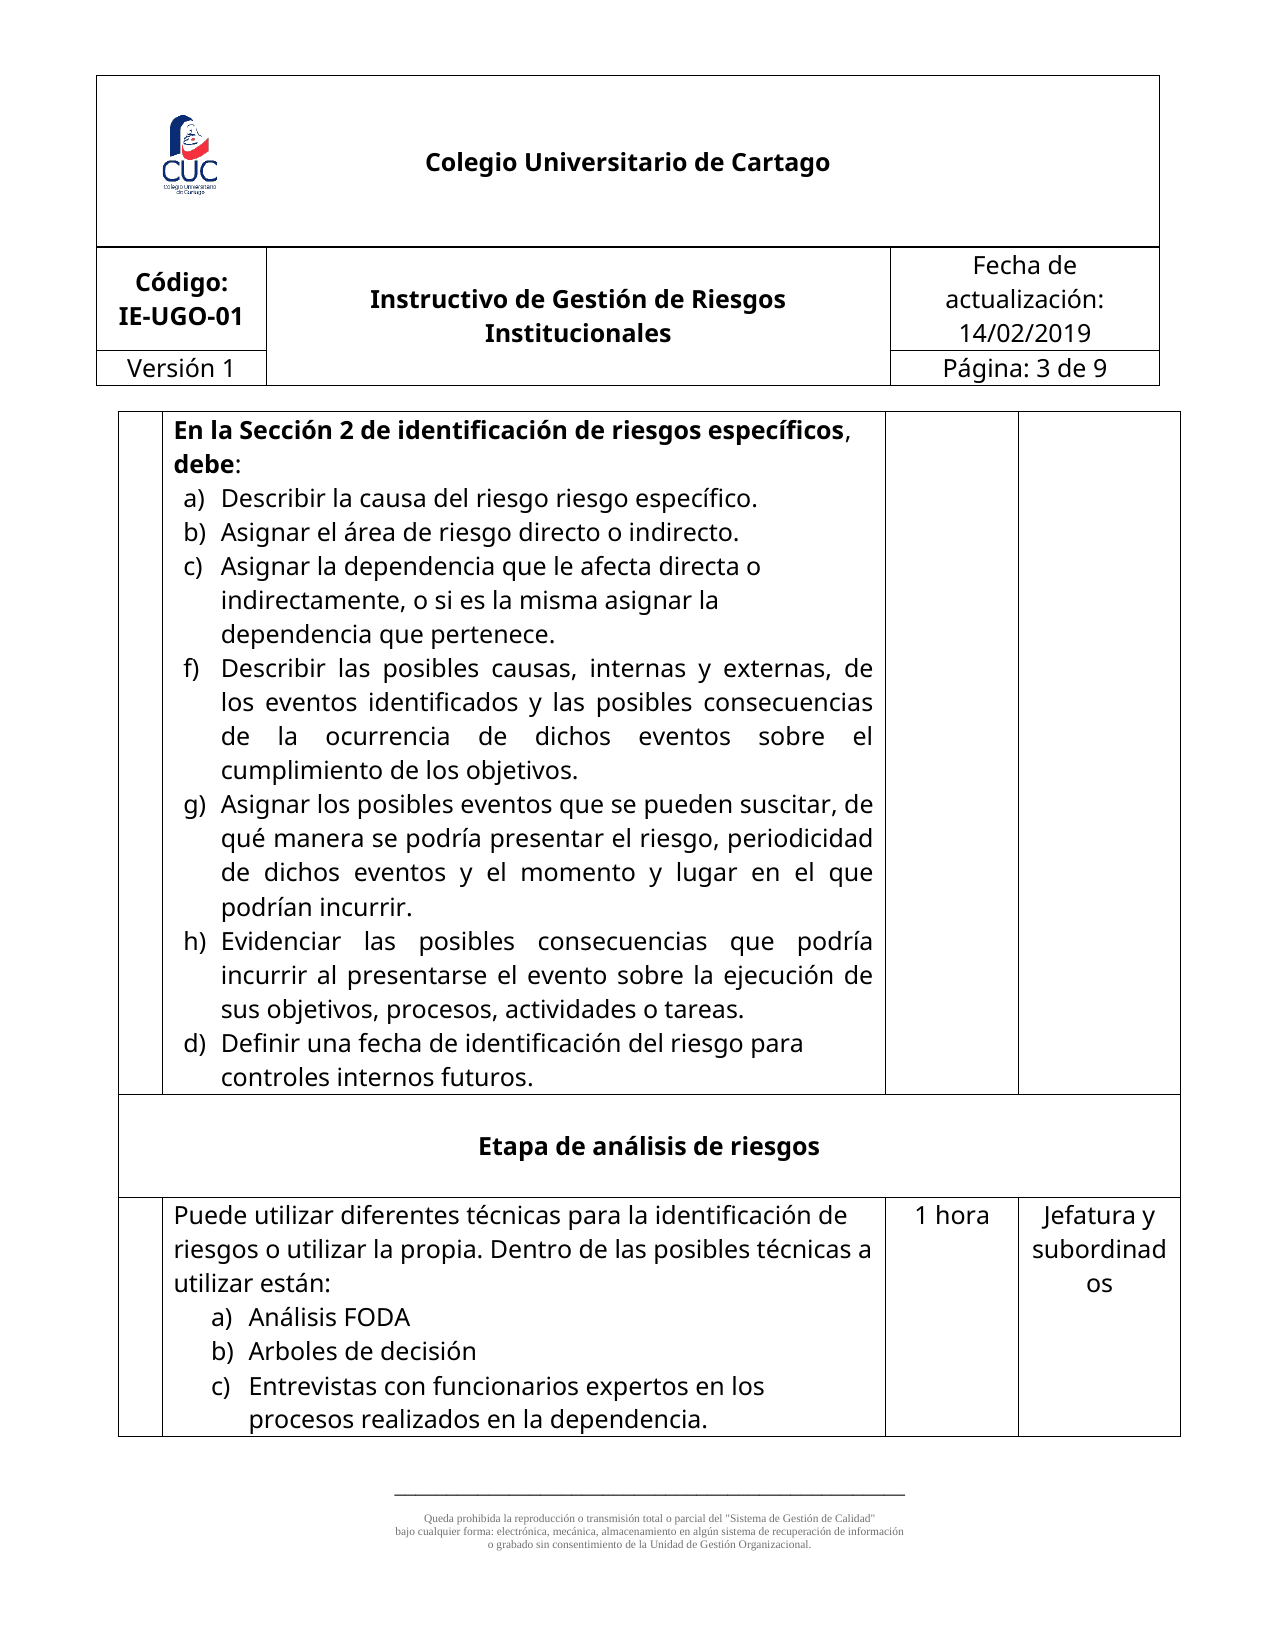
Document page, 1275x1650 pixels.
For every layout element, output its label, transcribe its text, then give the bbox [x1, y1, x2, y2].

table_cell [1019, 412, 1180, 1093]
table_cell [119, 1198, 162, 1436]
table_cell [886, 412, 1018, 1093]
table_cell Etapa de análisis de riesgos [119, 1095, 1180, 1197]
table_cell En la Sección 2 de identificación de riesgos específicos, debe: Describir la causa del riesgo riesgo específico. Asignar el área de riesgo directo o indirecto. Asignar la dependencia que le afecta directa o indirectamente, o si es la misma asignar la dependencia que pertenece. Describir las posibles causas, internas y externas, de los eventos identificados y las posibles consecuencias de la ocurrencia de dichos eventos sobre el cumplimiento de los objetivos. Asignar los posibles eventos que se pueden suscitar, de qué manera se podría presentar el riesgo, periodicidad de dichos eventos y el momento y lugar en el que podrían incurrir. Evidenciar las posibles consecuencias que podría incurrir al presentarse el evento sobre la ejecución de sus objetivos, procesos, actividades o tareas. Definir una fecha de identificación del riesgo para controles internos futuros. [163, 412, 885, 1093]
table_cell 1 hora [886, 1198, 1018, 1436]
table_cell Jefatura y subordinados [1019, 1198, 1180, 1436]
table_cell [119, 412, 162, 1093]
picture [162, 115, 217, 195]
